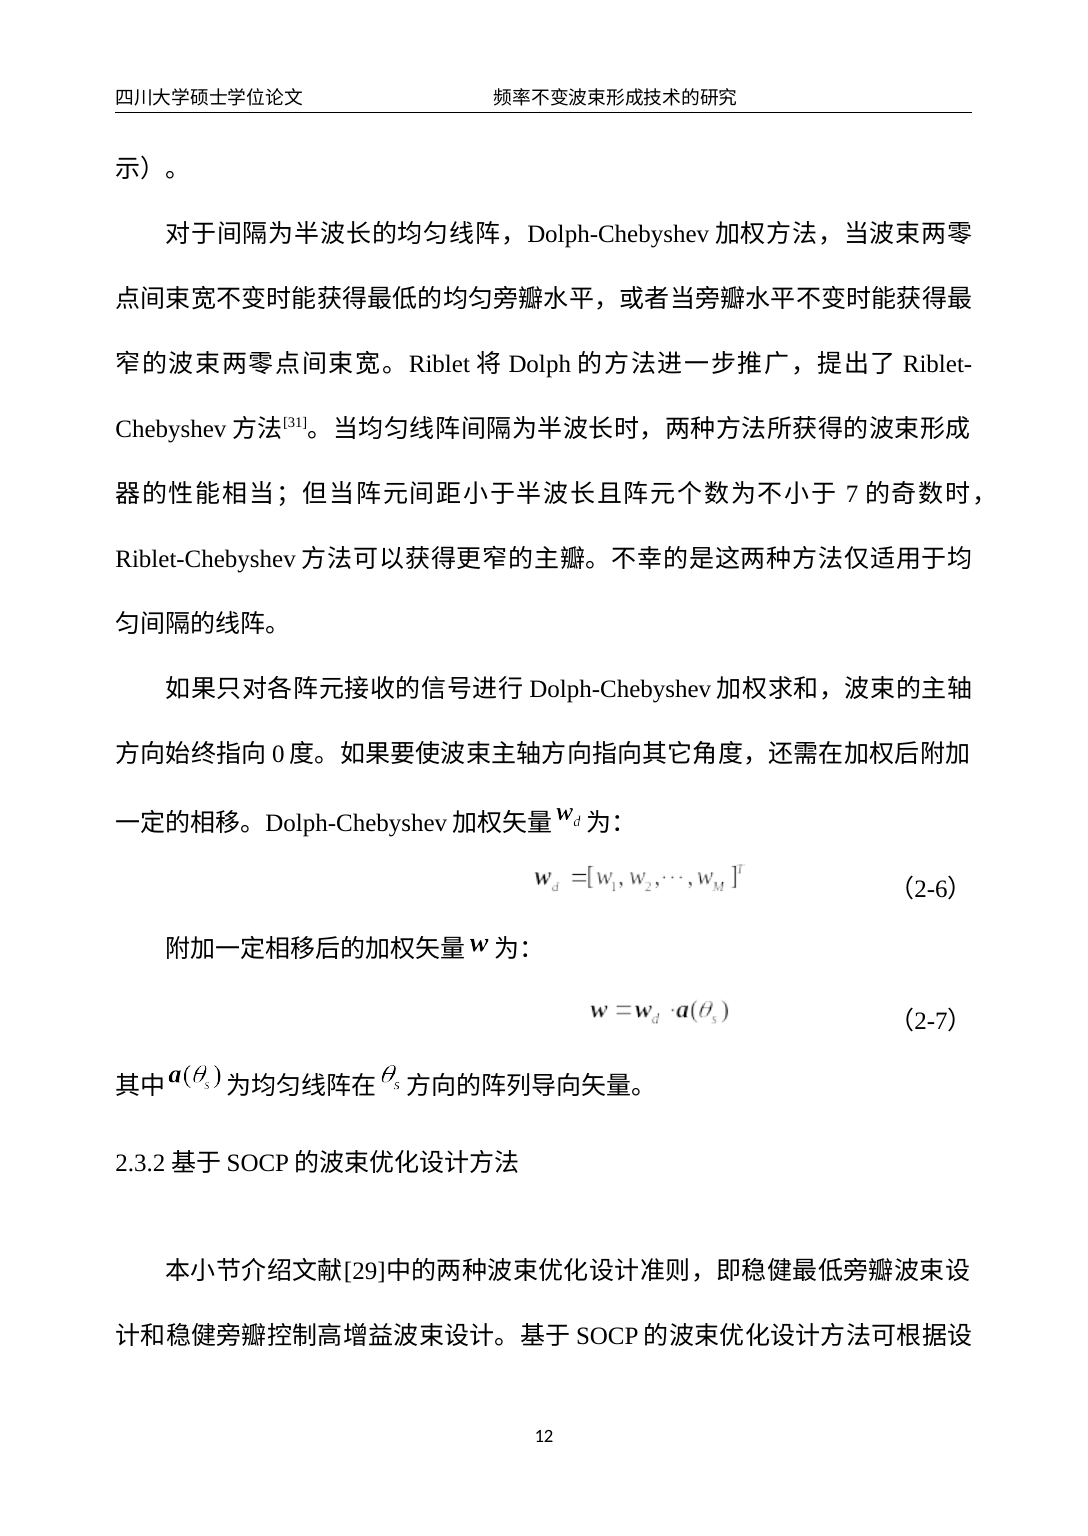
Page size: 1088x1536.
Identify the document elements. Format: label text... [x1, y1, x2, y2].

text （2-7） [115, 982, 972, 1047]
text 其中为均匀线阵在方向的阵列导向矢量。 [115, 1047, 960, 1112]
text 对于间隔为半波长的均匀线阵，Dolph-Chebyshev加权方法，当波束两零点间束宽不变时能获得最低的均匀旁瓣水平，或者当旁瓣水平不变时能获得最窄的波束两零点间束宽。Riblet将Dolph的方法进一步推广，提出了Riblet-Chebyshev方法[31]。当均匀线阵间隔为半波长时，两种方法所获得的波束形成器的性能相当；但当阵元间距小于半波长且阵元个数为不小于7的奇数时，Riblet-Chebyshev方法可以获得更窄的主瓣。不幸的是这两种方法仅适用于均匀间隔的线阵。 [115, 199, 972, 654]
subtitle 2.3.2 基于SOCP的波束优化设计方法 [115, 1128, 972, 1193]
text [115, 1236, 972, 1366]
text 附加一定相移后的加权矢量为： [115, 914, 972, 979]
text 如果只对各阵元接收的信号进行Dolph-Chebyshev加权求和，波束的主轴方向始终指向0度。如果要使波束主轴方向指向其它角度，还需在加权后附加一定的相移。Dolph-Chebyshev加权矢量为： [115, 654, 972, 849]
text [115, 134, 972, 199]
text （2-6） [115, 849, 972, 914]
